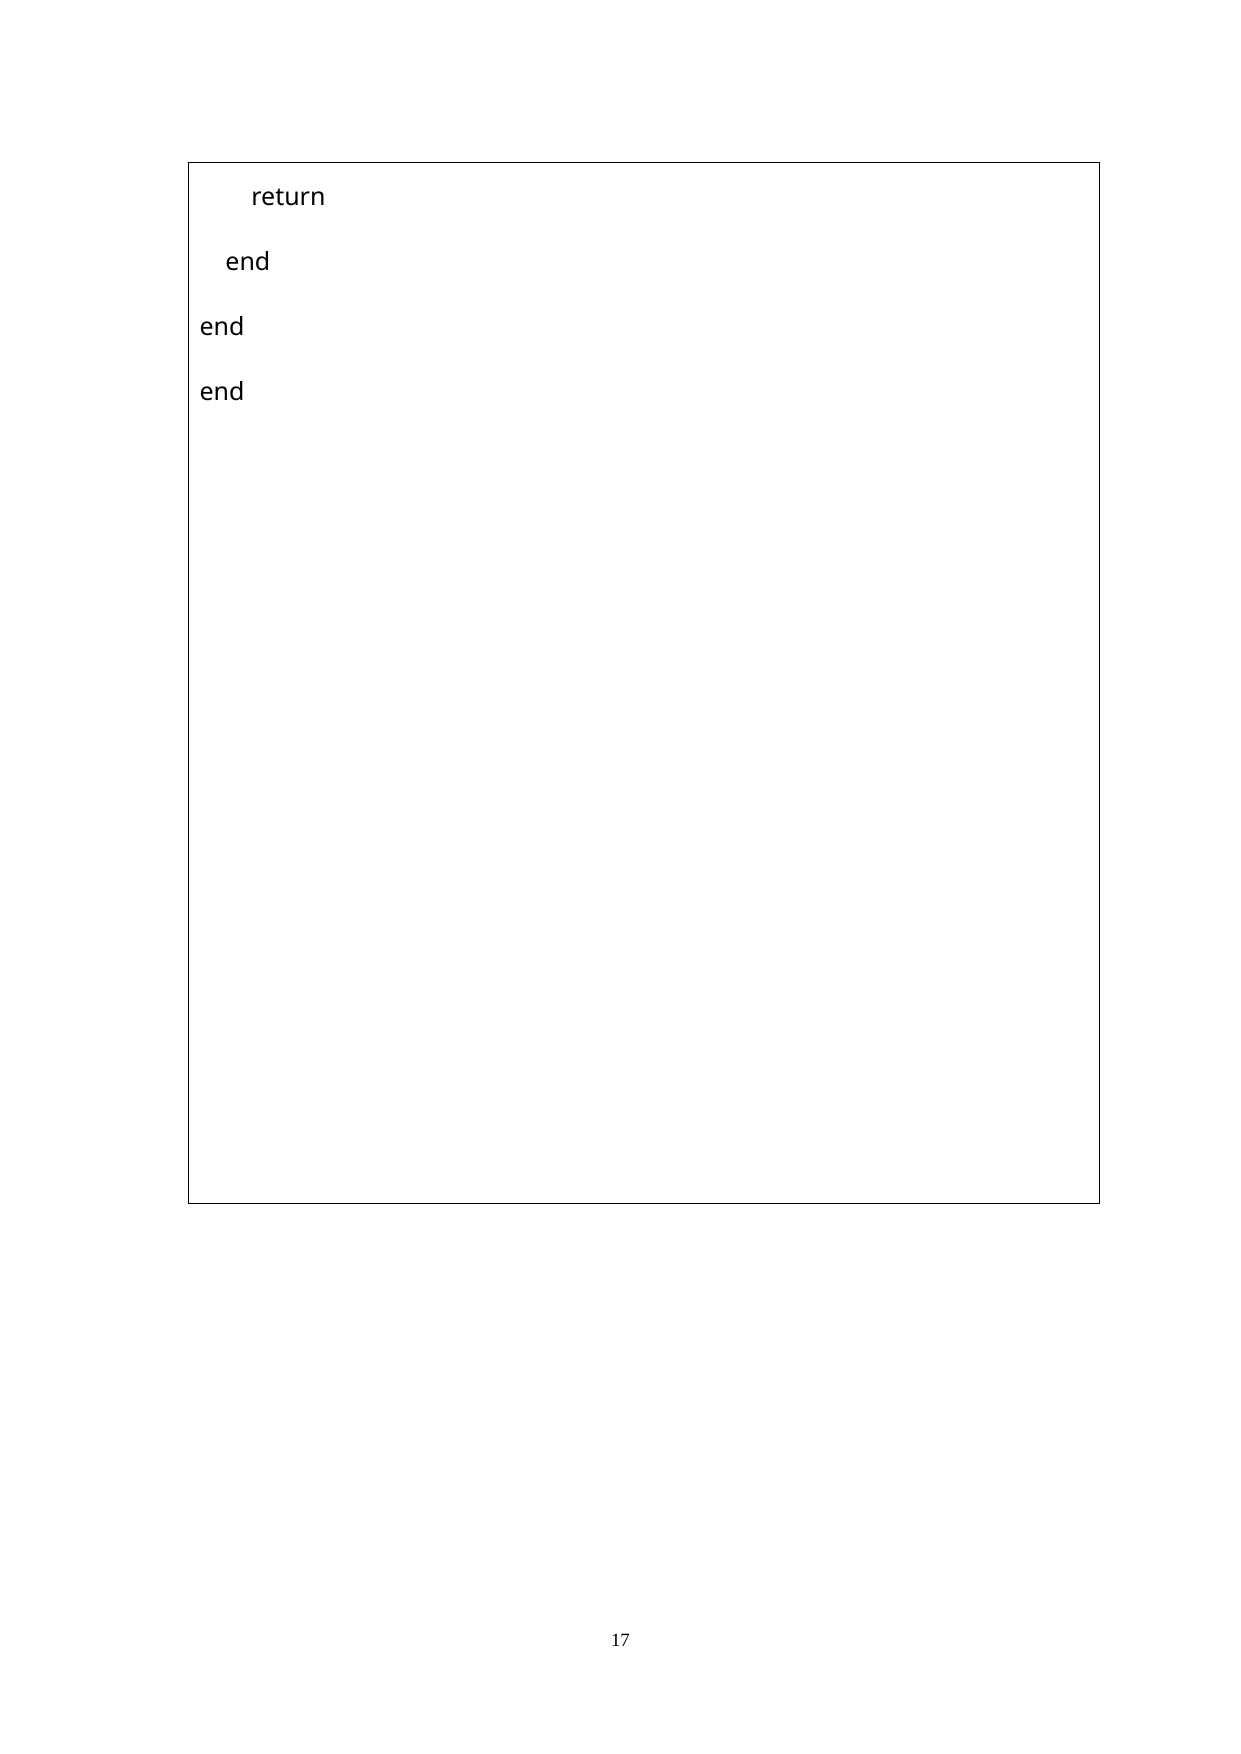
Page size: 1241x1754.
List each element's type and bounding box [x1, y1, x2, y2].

table_header [189, 163, 1099, 1203]
